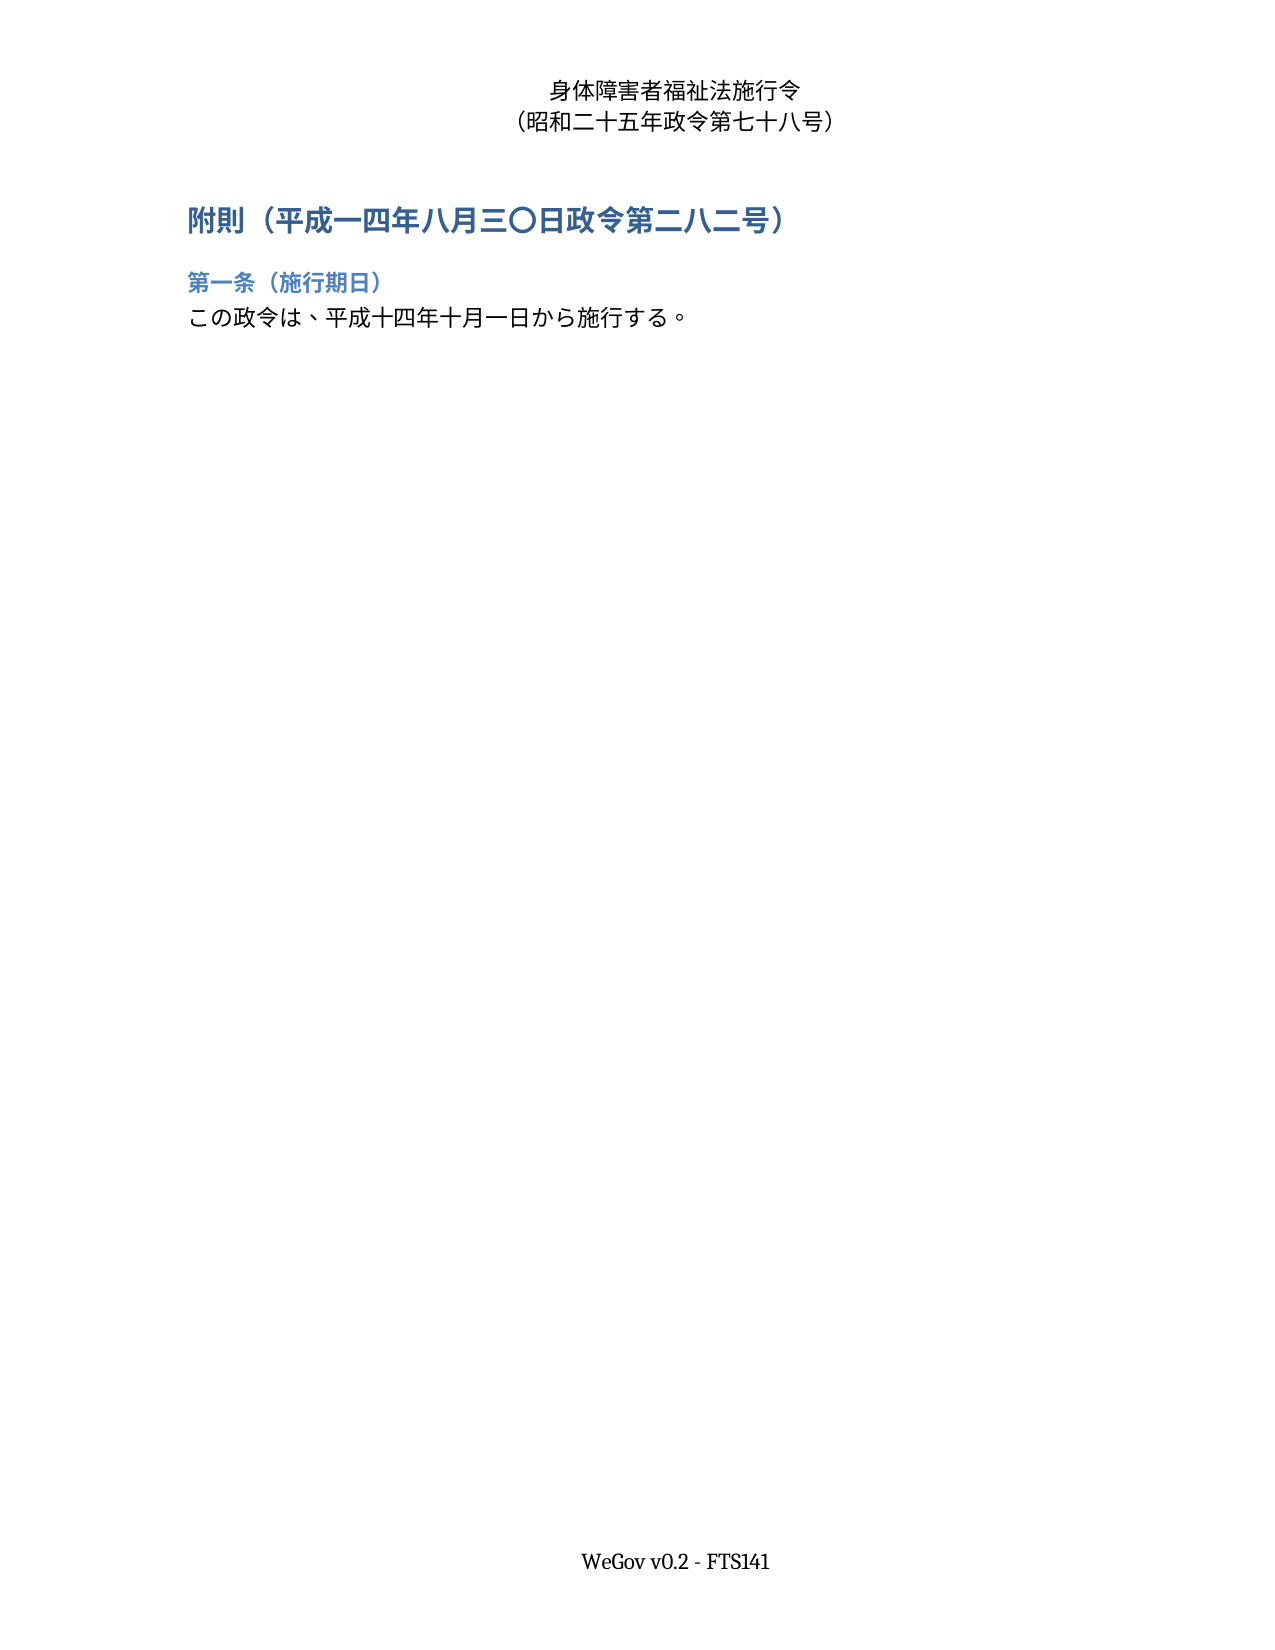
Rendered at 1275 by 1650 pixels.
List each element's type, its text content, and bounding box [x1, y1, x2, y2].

subtitle 附則（平成一四年八月三〇日政令第二八二号） [187, 200, 1087, 240]
text この政令は、平成十四年十月一日から施行する。 [187, 302, 1087, 334]
subtitle 第一条（施行期日） [187, 266, 1087, 298]
